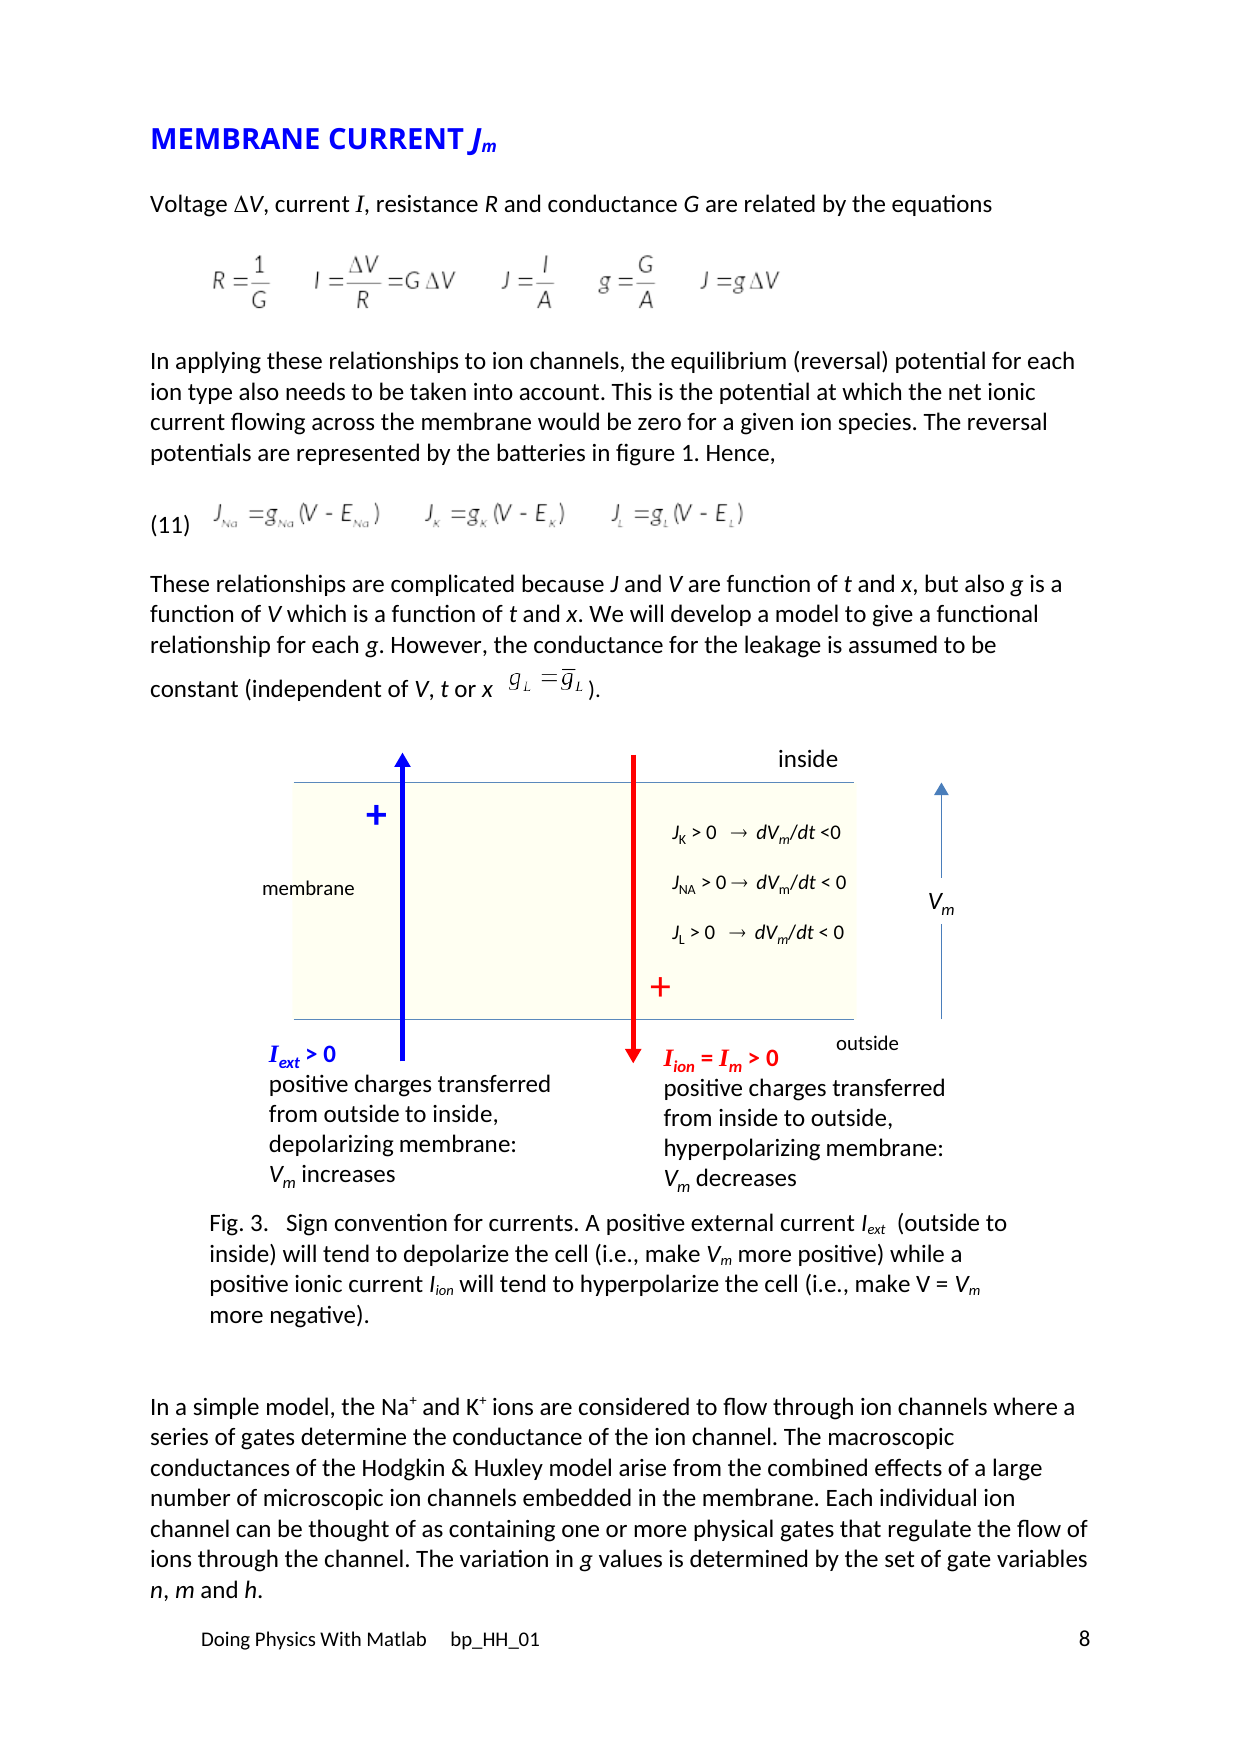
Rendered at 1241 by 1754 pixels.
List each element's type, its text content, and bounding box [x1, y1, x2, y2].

text Fig. 3. Sign convention for currents. A positive external current Iext (outside to inside) will tend to depolarize the cell (i.e., make Vm more positive) while a positive ionic current Iion will tend to hyperpolarize the cell (i.e., make V = Vm more negative). [150, 1208, 1036, 1330]
text Voltage V, current I, resistance R and conductance G are related by the equations [150, 188, 1090, 219]
text These relationships are complicated because J and V are function of t and x, but also g is a function of V which is a function of t and x. We will develop a model to give a functional relationship for each g. However, the conductance for the leakage is assumed to be constant (independent of V, t or x ). [150, 568, 1090, 703]
text MEMBRANE CURRENT Jm [150, 118, 1090, 158]
text In a simple model, the Na+ and K+ ions are considered to flow through ion channels where a series of gates determine the conductance of the ion channel. The macroscopic conductances of the Hodgkin & Huxley model arise from the combined effects of a large number of microscopic ion channels embedded in the membrane. Each individual ion channel can be thought of as containing one or more physical gates that regulate the flow of ions through the channel. The variation in g values is determined by the set of gate variables n, m and h. [150, 1391, 1090, 1604]
text In applying these relationships to ion channels, the equilibrium (reversal) potential for each ion type also needs to be taken into account. This is the potential at which the net ionic current flowing across the membrane would be zero for a given ion species. The reversal potentials are represented by the batteries in figure 1. Hence, [150, 346, 1090, 468]
text (11) [150, 498, 1090, 540]
